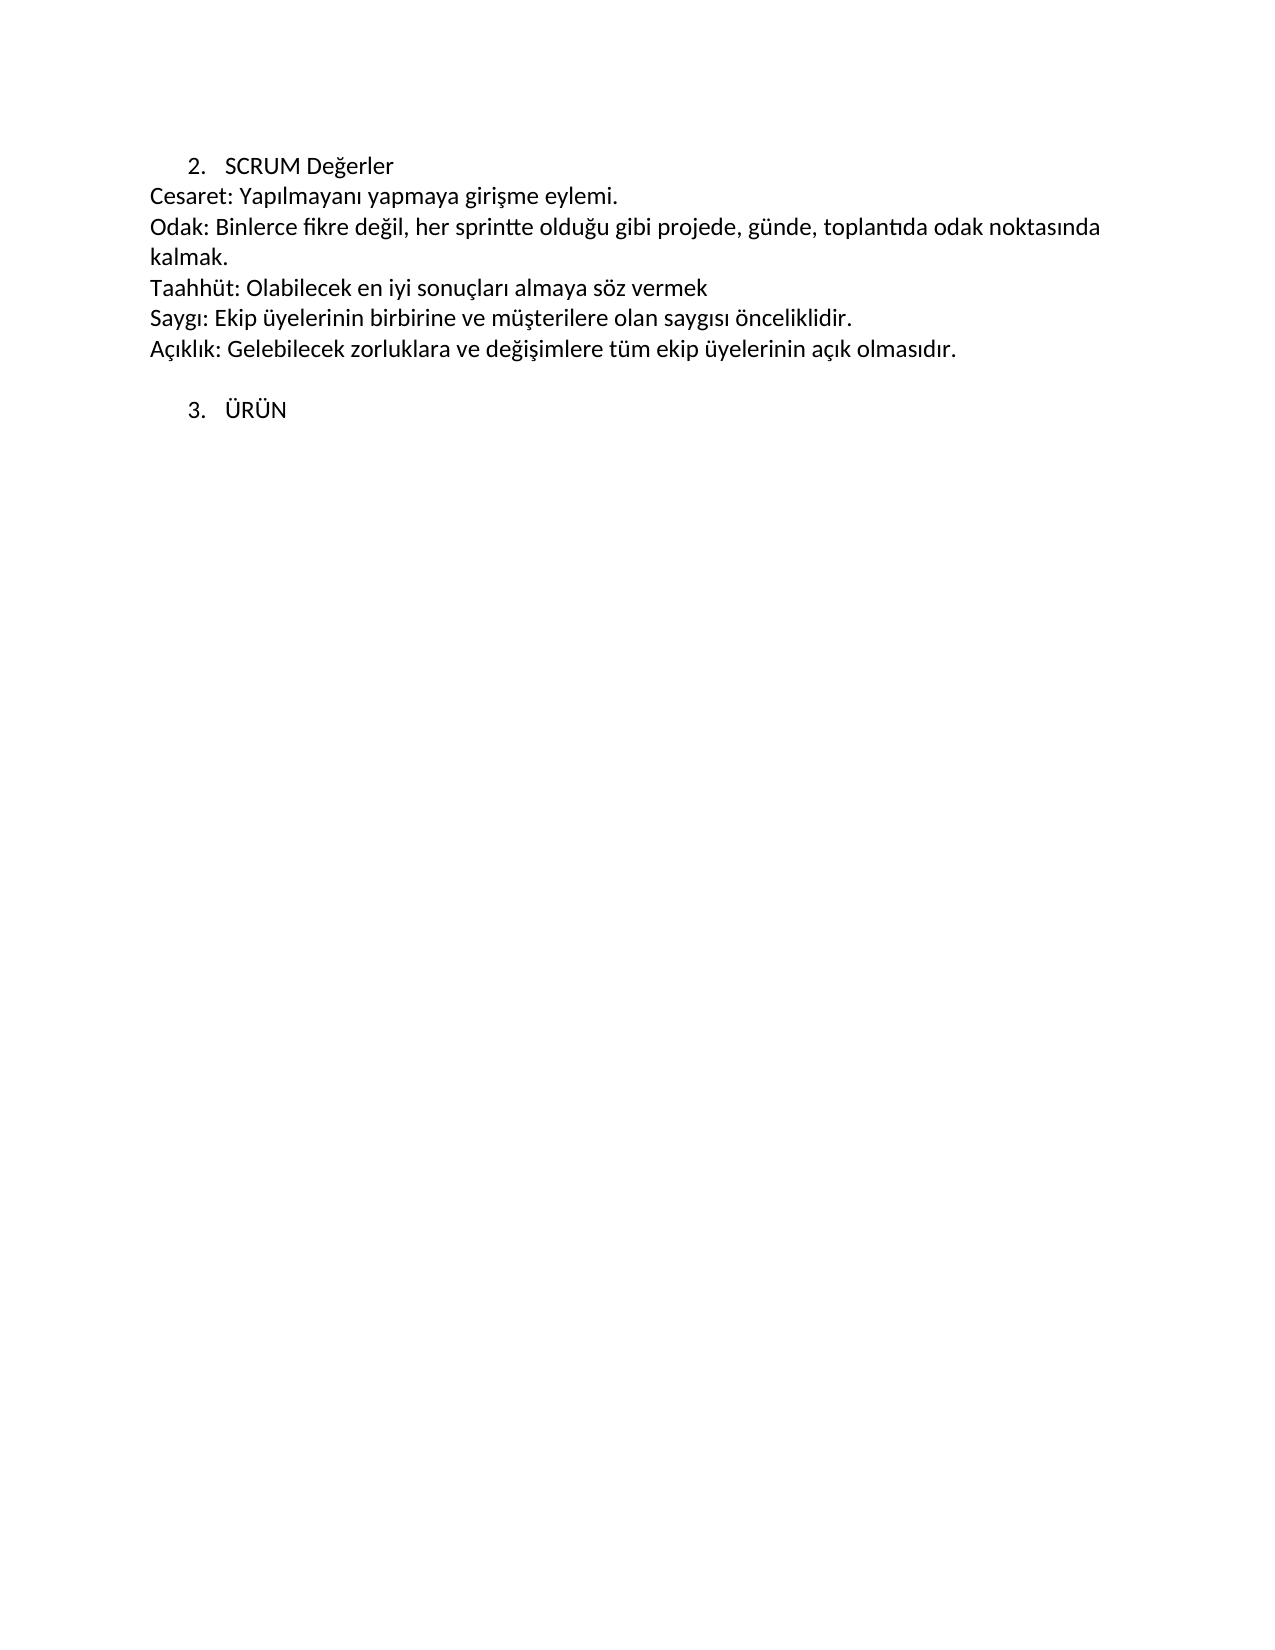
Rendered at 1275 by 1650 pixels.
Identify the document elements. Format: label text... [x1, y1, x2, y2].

text Odak: Binlerce fikre değil, her sprintte olduğu gibi projede, günde, toplantıda odak noktasında kalmak. [150, 211, 1125, 272]
list SCRUM Değerler [187, 150, 1125, 181]
list ÜRÜN [187, 394, 1125, 425]
text Açıklık: Gelebilecek zorluklara ve değişimlere tüm ekip üyelerinin açık olmasıdır. [150, 333, 1125, 364]
text Cesaret: Yapılmayanı yapmaya girişme eylemi. [150, 181, 1125, 211]
text Saygı: Ekip üyelerinin birbirine ve müşterilere olan saygısı önceliklidir. [150, 303, 1125, 333]
text Taahhüt: Olabilecek en iyi sonuçları almaya söz vermek [150, 272, 1125, 303]
